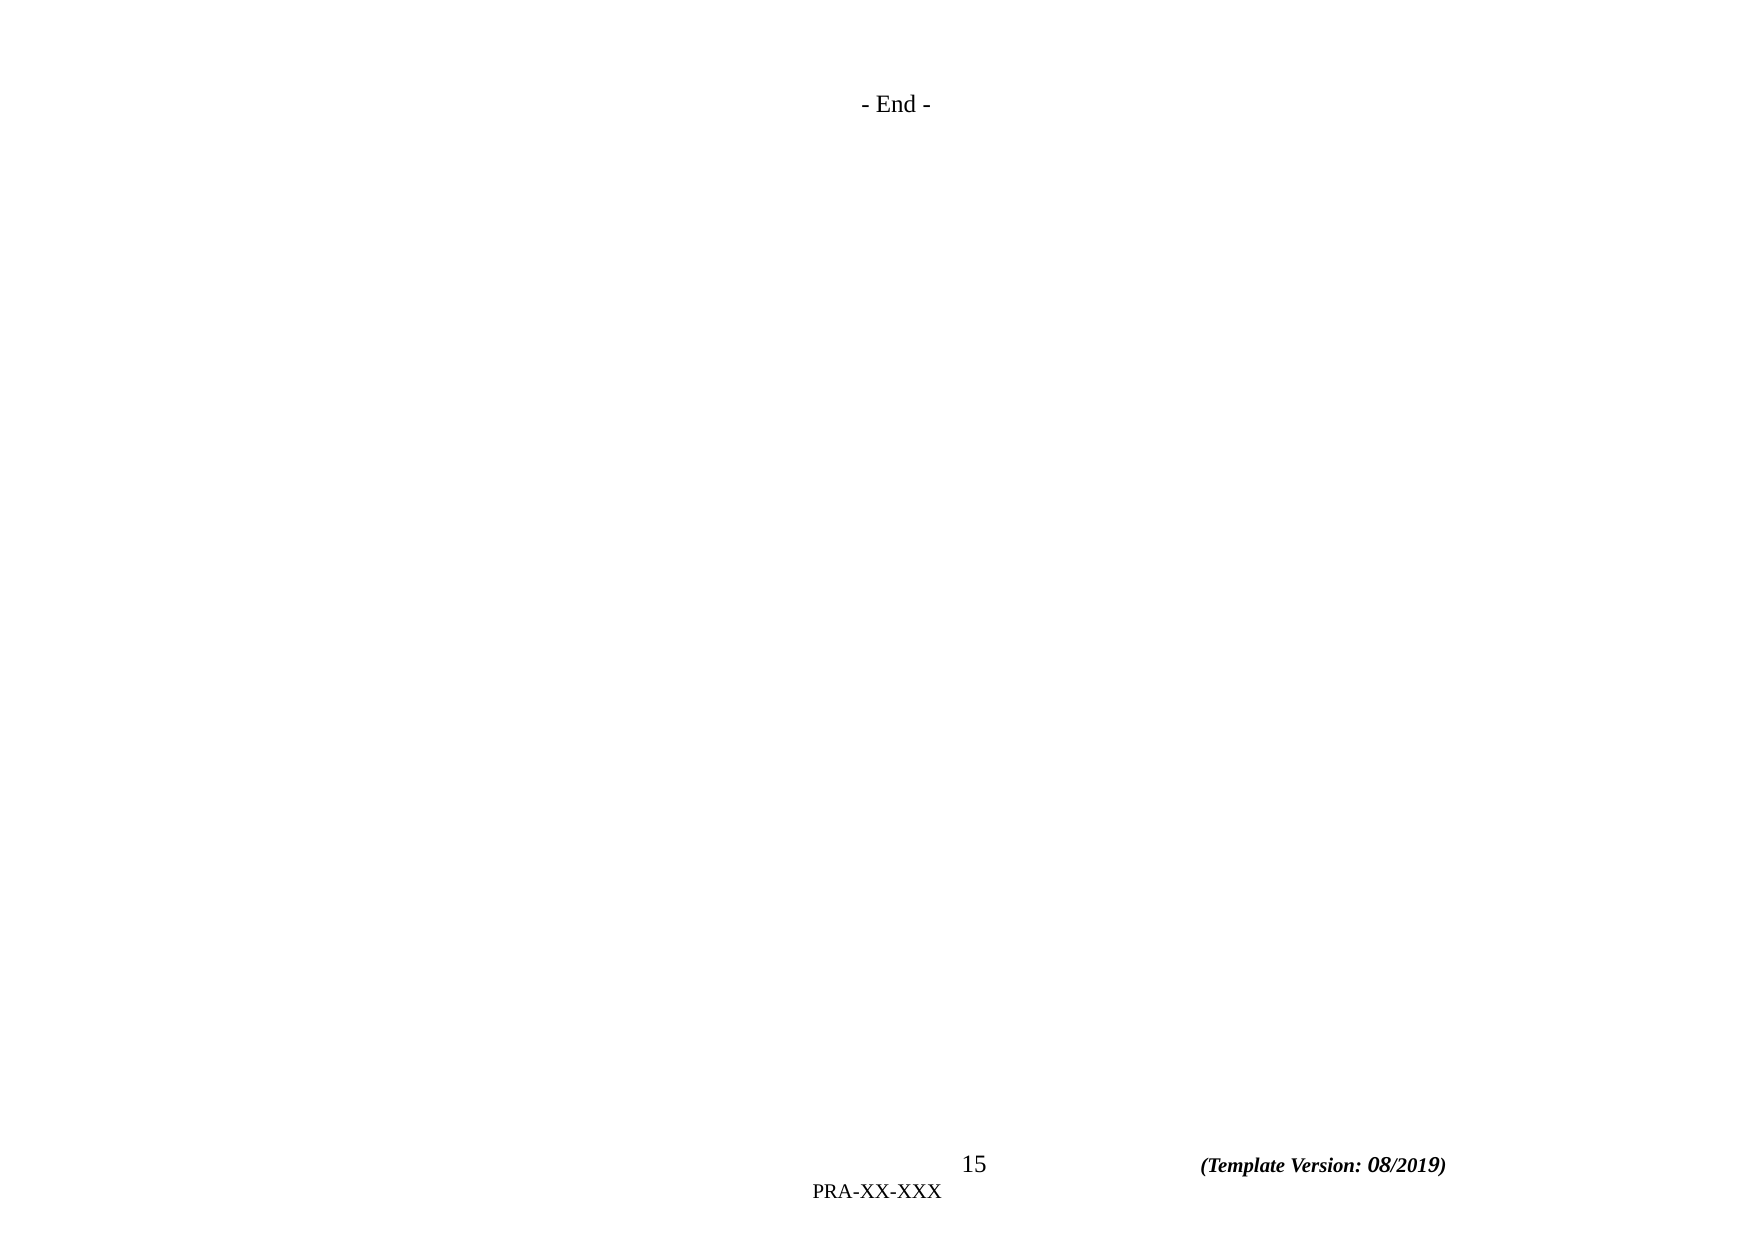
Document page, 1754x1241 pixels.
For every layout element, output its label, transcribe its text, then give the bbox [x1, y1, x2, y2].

text - End - [126, 89, 1665, 117]
